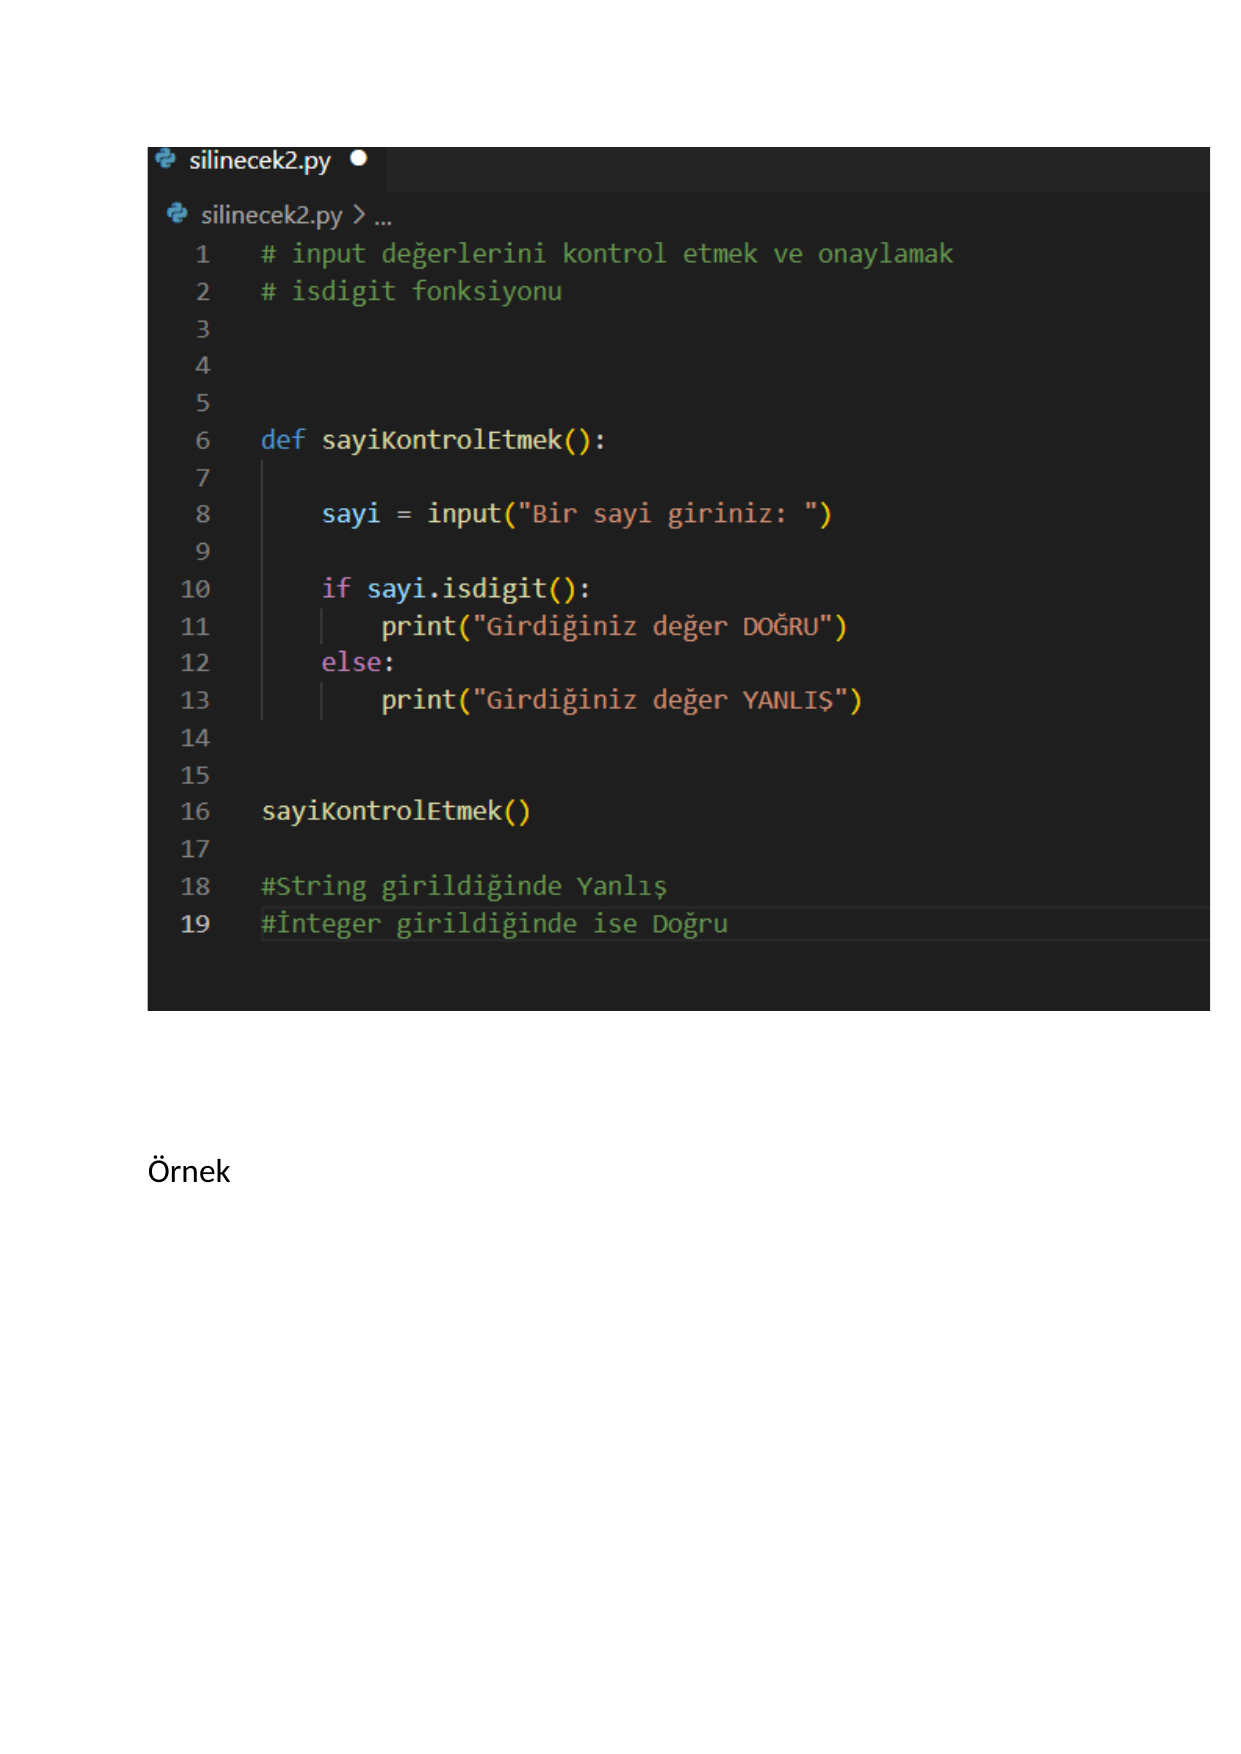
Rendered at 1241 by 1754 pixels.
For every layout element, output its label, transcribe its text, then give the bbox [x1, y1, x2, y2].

text Örnek [148, 1150, 1093, 1191]
picture [147, 147, 1210, 1011]
